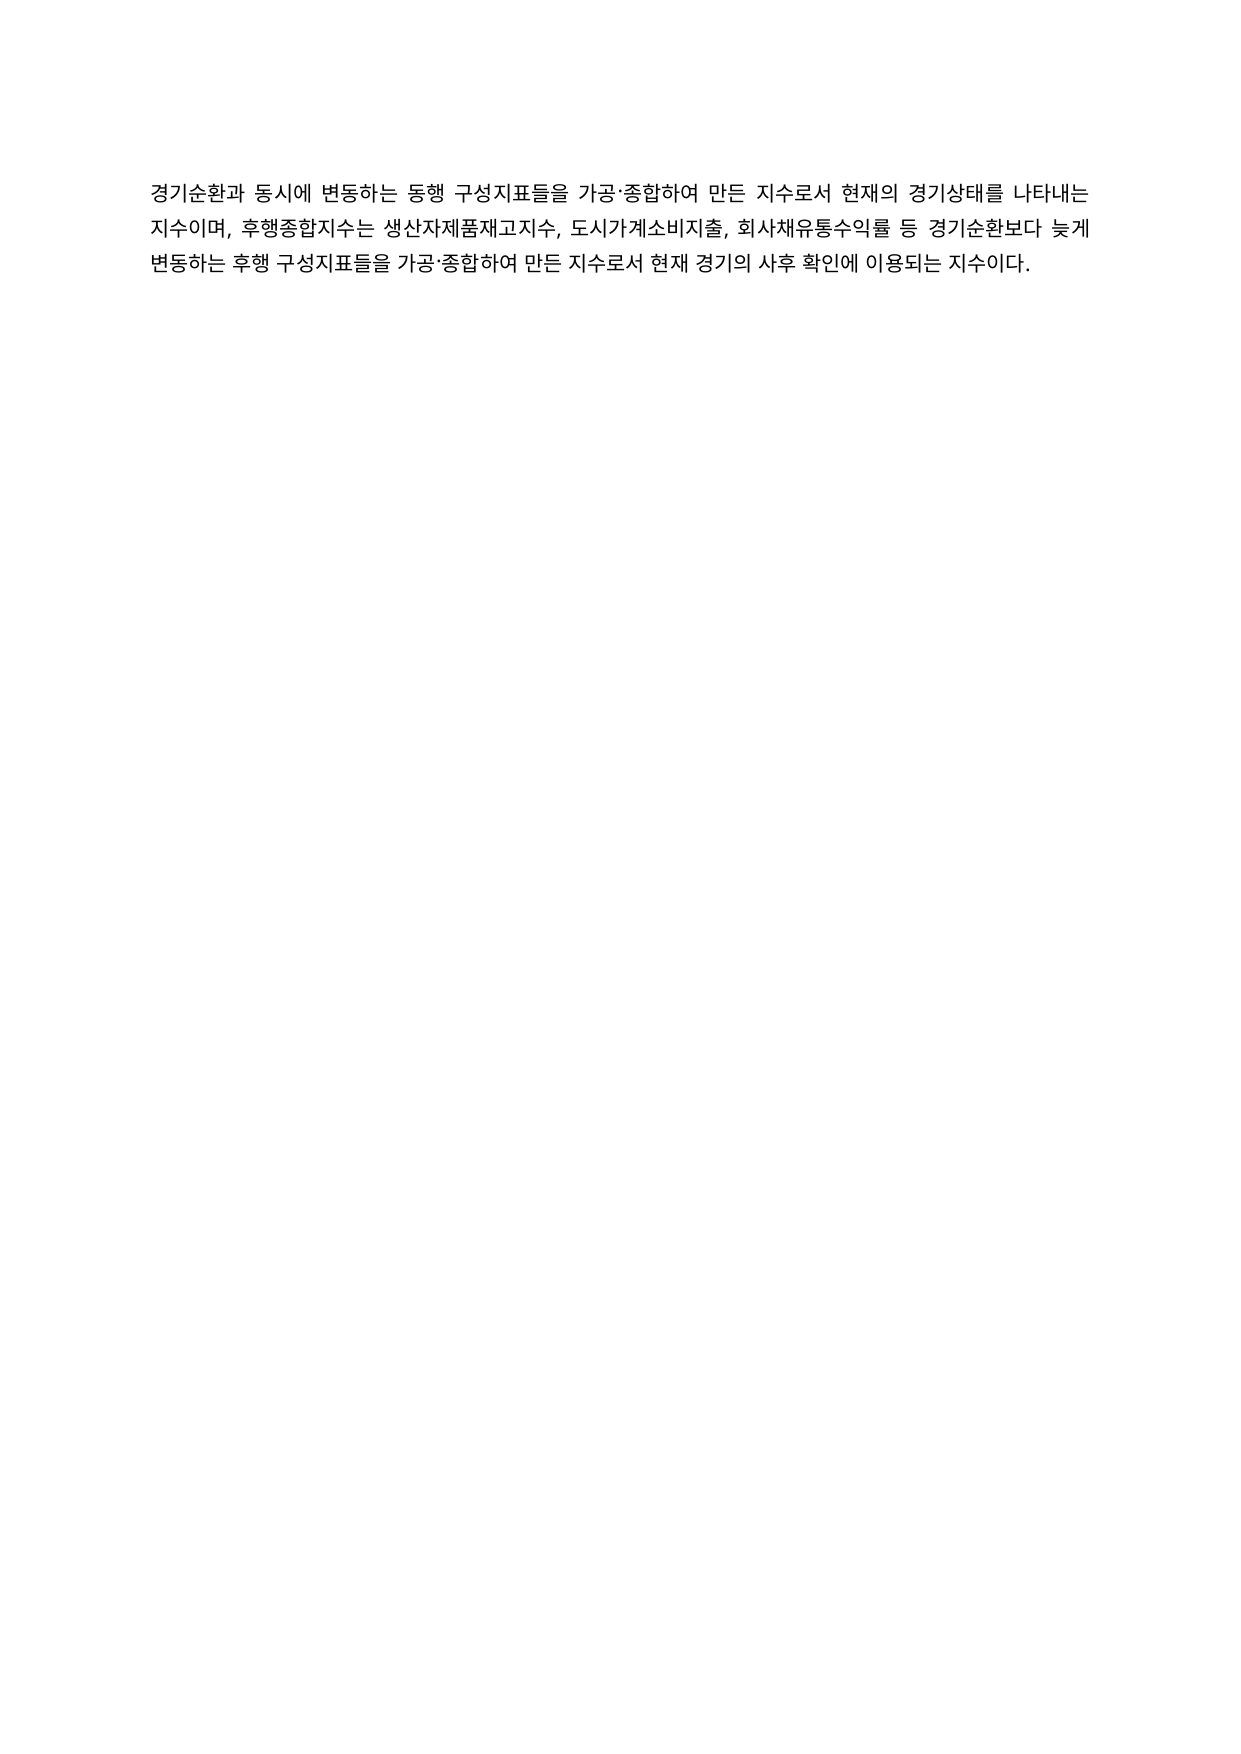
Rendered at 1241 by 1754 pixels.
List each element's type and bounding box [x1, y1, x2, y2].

text [150, 177, 1090, 277]
